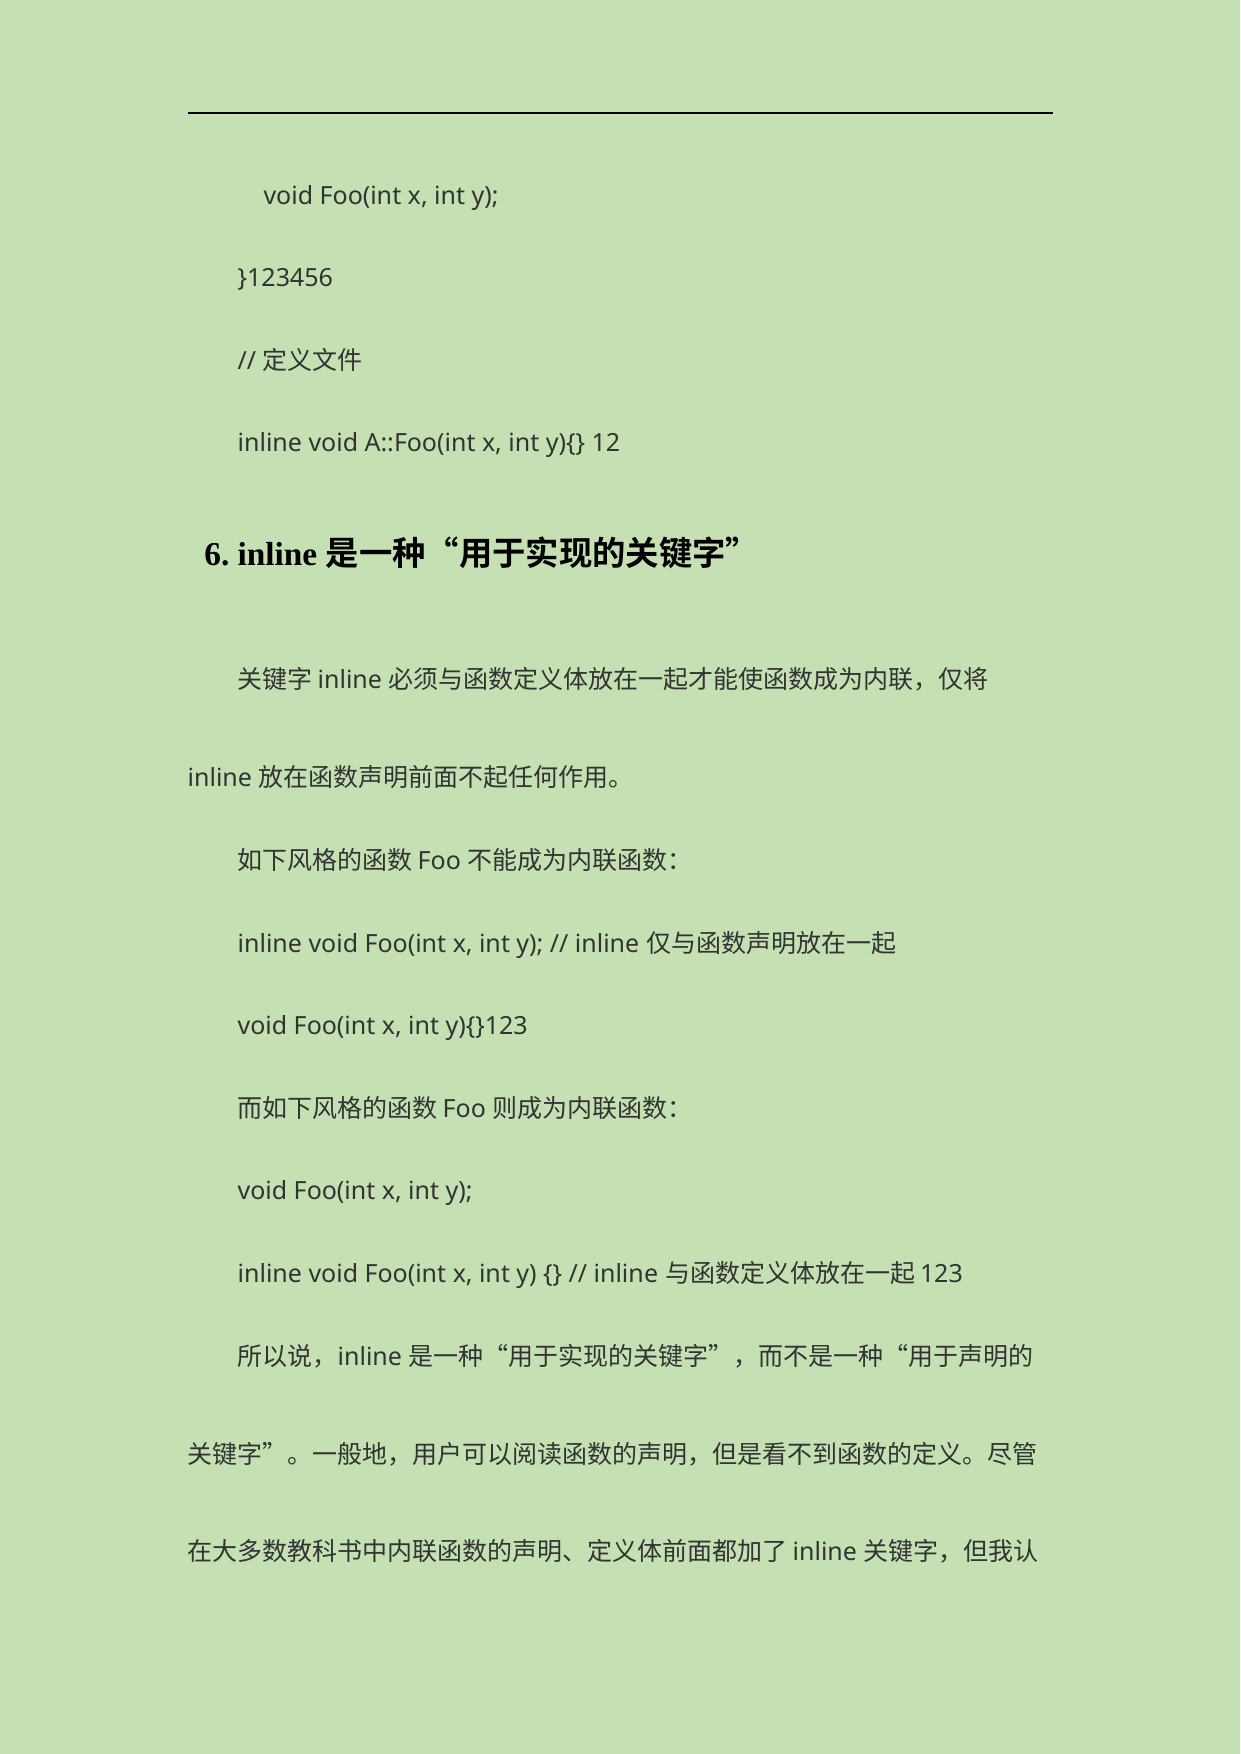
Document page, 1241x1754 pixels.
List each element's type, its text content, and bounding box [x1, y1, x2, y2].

text void Foo(int x, int y); [187, 162, 1053, 227]
subtitle 6. inline 是一种“用于实现的关键字” [187, 518, 1053, 583]
text 而如下风格的函数Foo 则成为内联函数： [187, 1074, 1053, 1139]
text // 定义文件 [187, 326, 1053, 391]
text 关键字inline 必须与函数定义体放在一起才能使函数成为内联，仅将inline 放在函数声明前面不起任何作用。 [187, 645, 1053, 808]
text 如下风格的函数Foo 不能成为内联函数： [187, 826, 1053, 891]
text }123456 [187, 244, 1053, 309]
text inline void A::Foo(int x, int y){} 12 [187, 409, 1053, 474]
text void Foo(int x, int y){}123 [187, 992, 1053, 1057]
text void Foo(int x, int y); [187, 1157, 1053, 1222]
text inline void Foo(int x, int y); // inline 仅与函数声明放在一起 [187, 909, 1053, 974]
text inline void Foo(int x, int y) {} // inline 与函数定义体放在一起123 [187, 1239, 1053, 1304]
